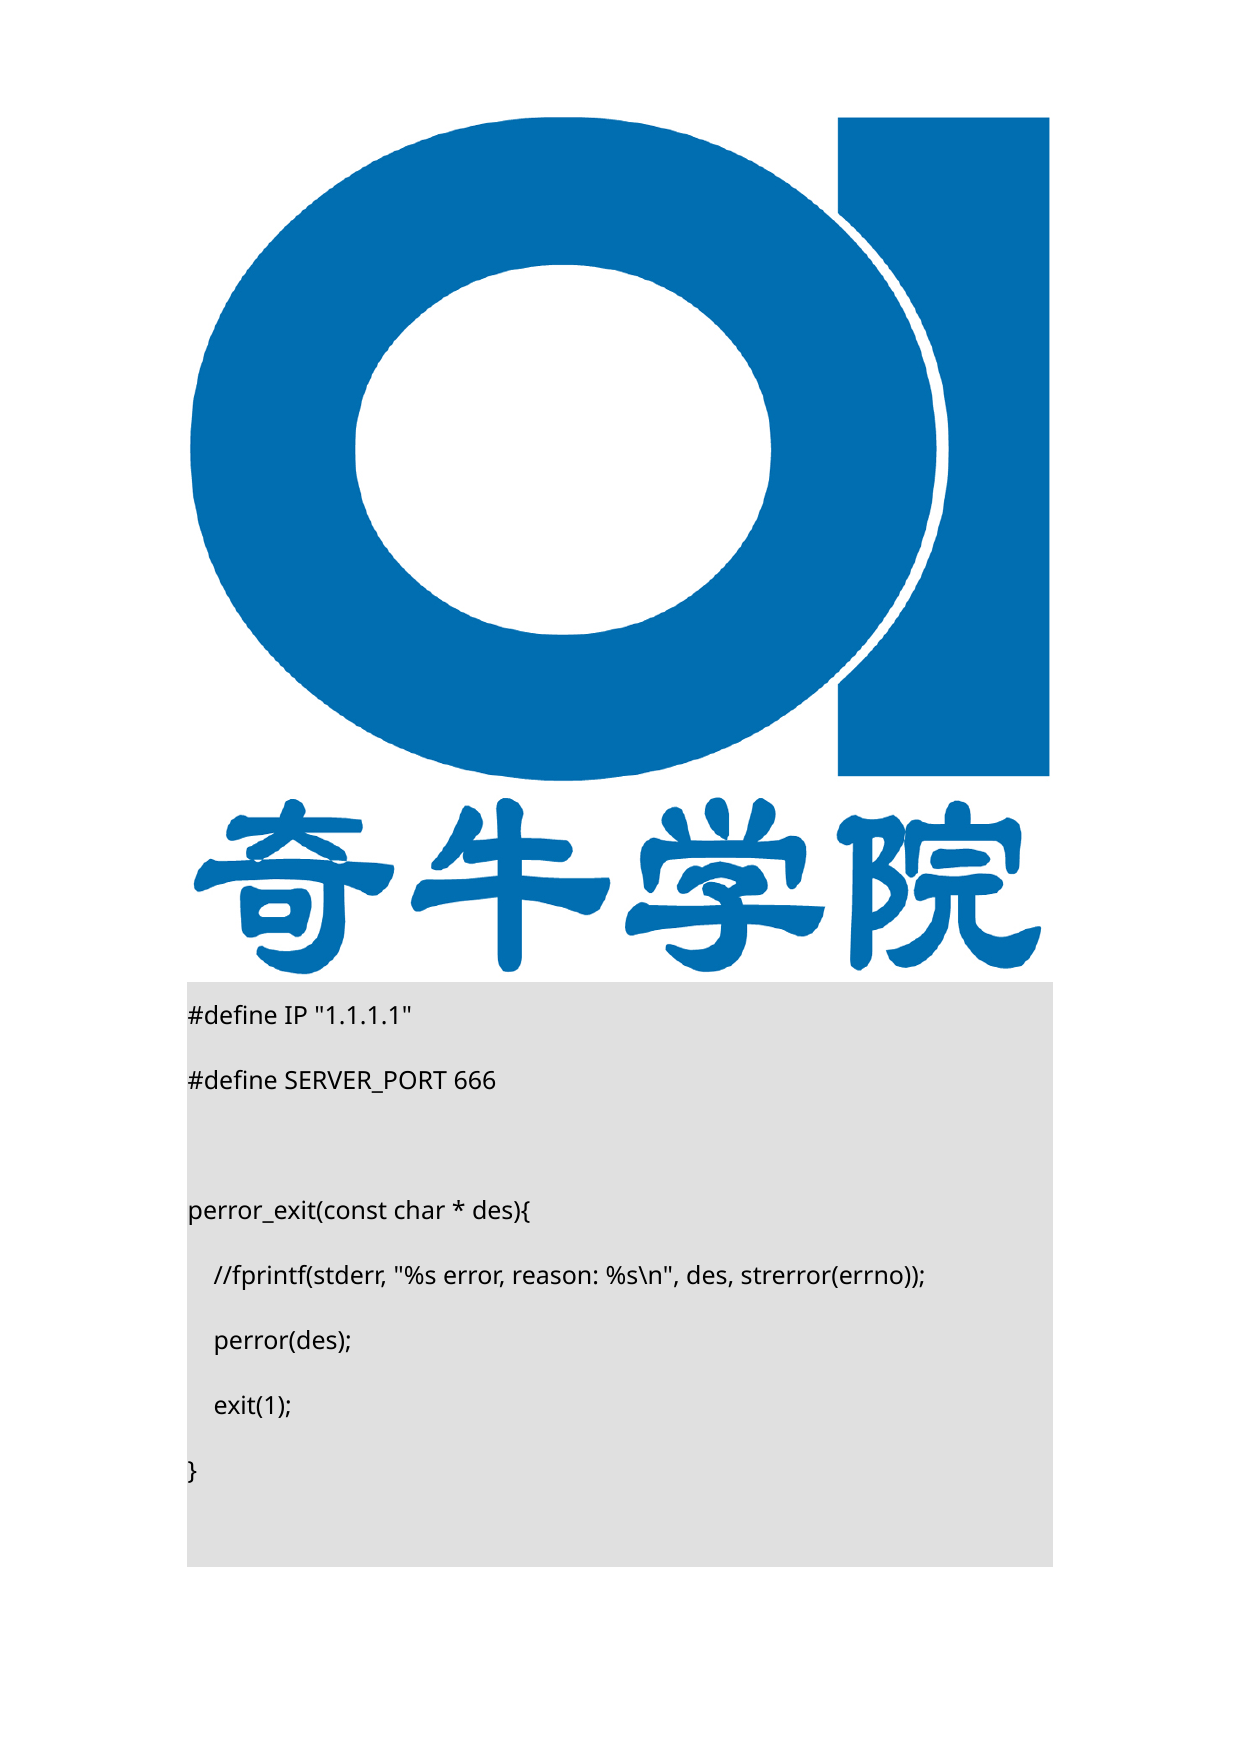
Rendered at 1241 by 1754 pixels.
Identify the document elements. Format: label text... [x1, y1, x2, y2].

text #define IP "1.1.1.1" [187, 982, 1053, 1047]
text } [187, 1437, 1053, 1502]
text perror_exit(const char * des){ [187, 1177, 1053, 1242]
text perror(des); [187, 1307, 1053, 1372]
picture [187, 112, 1052, 977]
text exit(1); [187, 1372, 1053, 1437]
text //fprintf(stderr, "%s error, reason: %s\n", des, strerror(errno)); [187, 1242, 1053, 1307]
text #define SERVER_PORT 666 [187, 1047, 1053, 1112]
